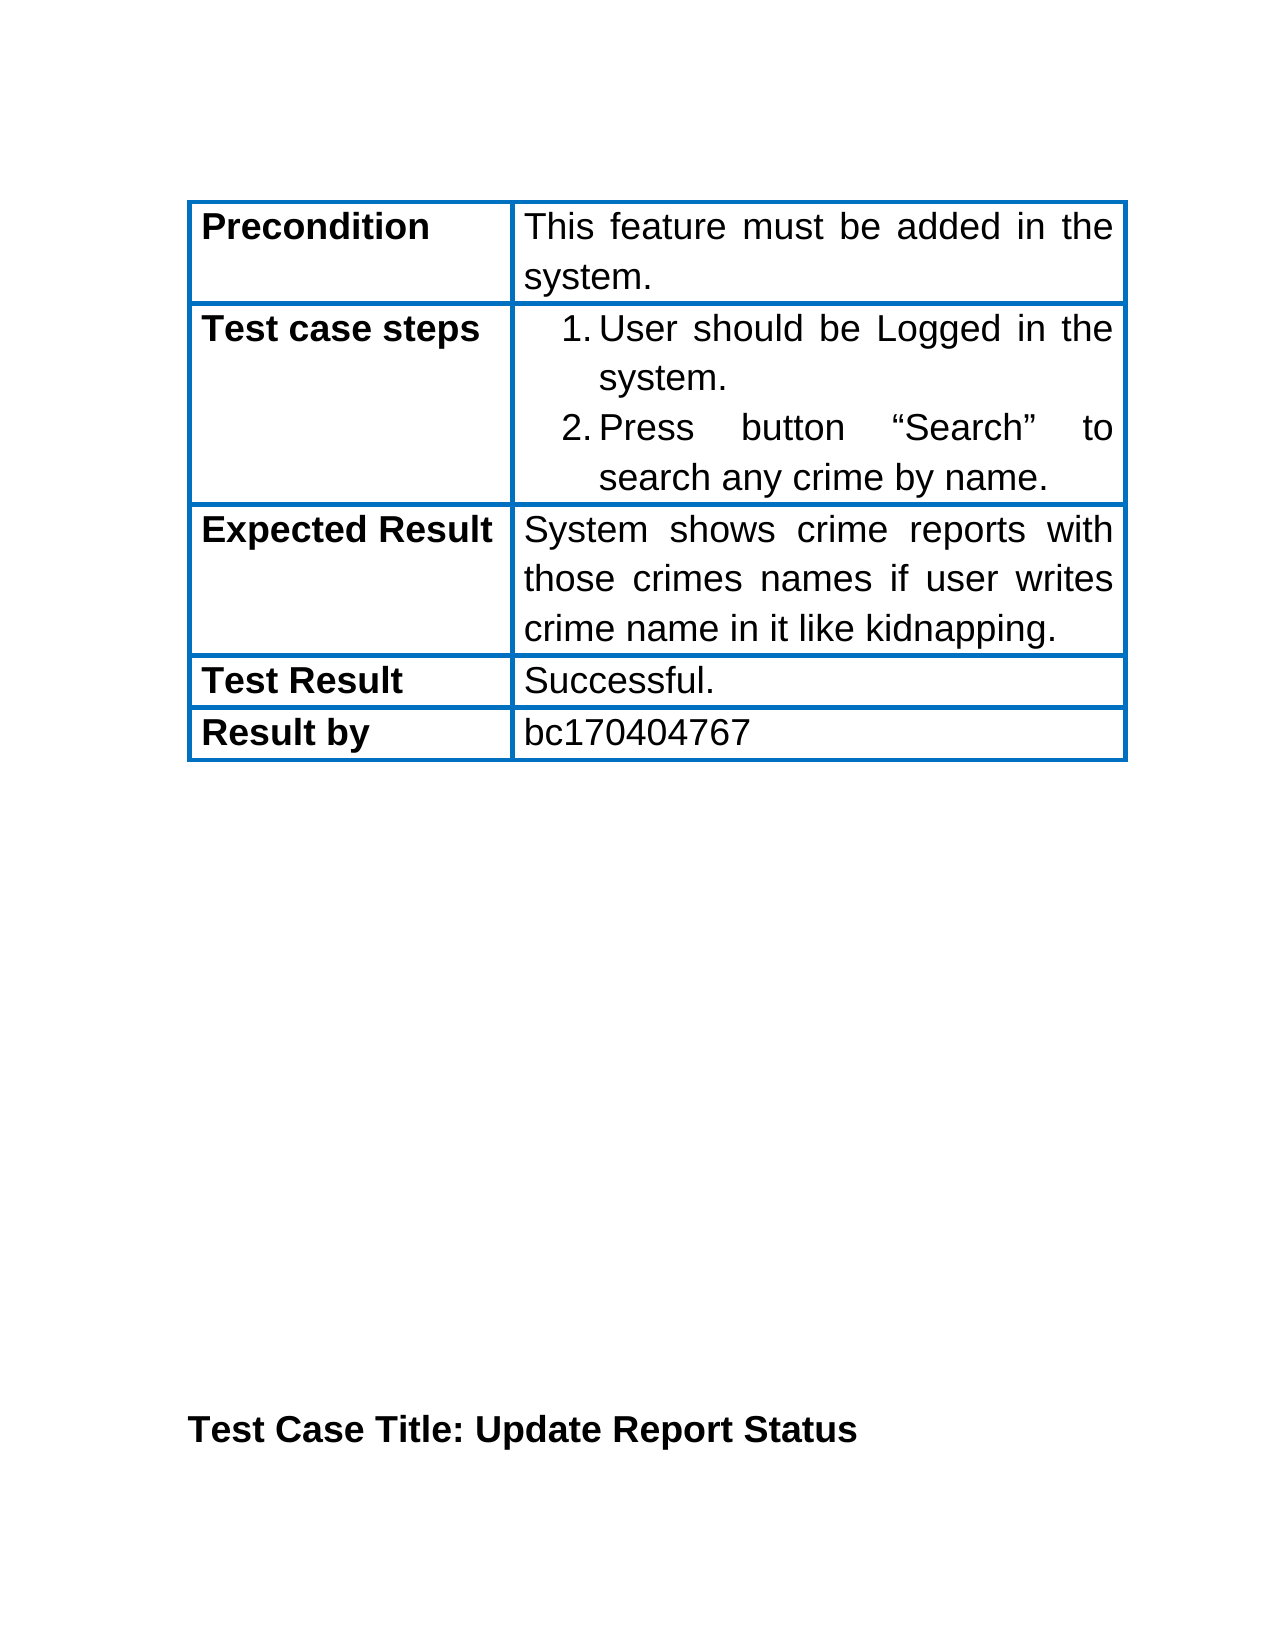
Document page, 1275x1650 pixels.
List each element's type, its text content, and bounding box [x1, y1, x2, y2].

table_cell bc170404767 [515, 710, 1123, 757]
table_cell Test Result [192, 658, 510, 705]
table_cell System shows crime reports with those crimes names if user writes crime name in it like kidnapping. [515, 507, 1123, 653]
table_cell Result by [192, 710, 510, 757]
table_cell Test case steps [192, 306, 510, 502]
table_cell User should be Logged in the system. Press button “Search” to search any crime by name. [515, 306, 1123, 502]
table_cell Expected Result [192, 507, 510, 653]
text Test Case Title: Update Report Status [187, 1407, 1200, 1450]
table_header Precondition [192, 204, 510, 301]
table_header This feature must be added in the system. [515, 204, 1123, 301]
table_cell Successful. [515, 658, 1123, 705]
